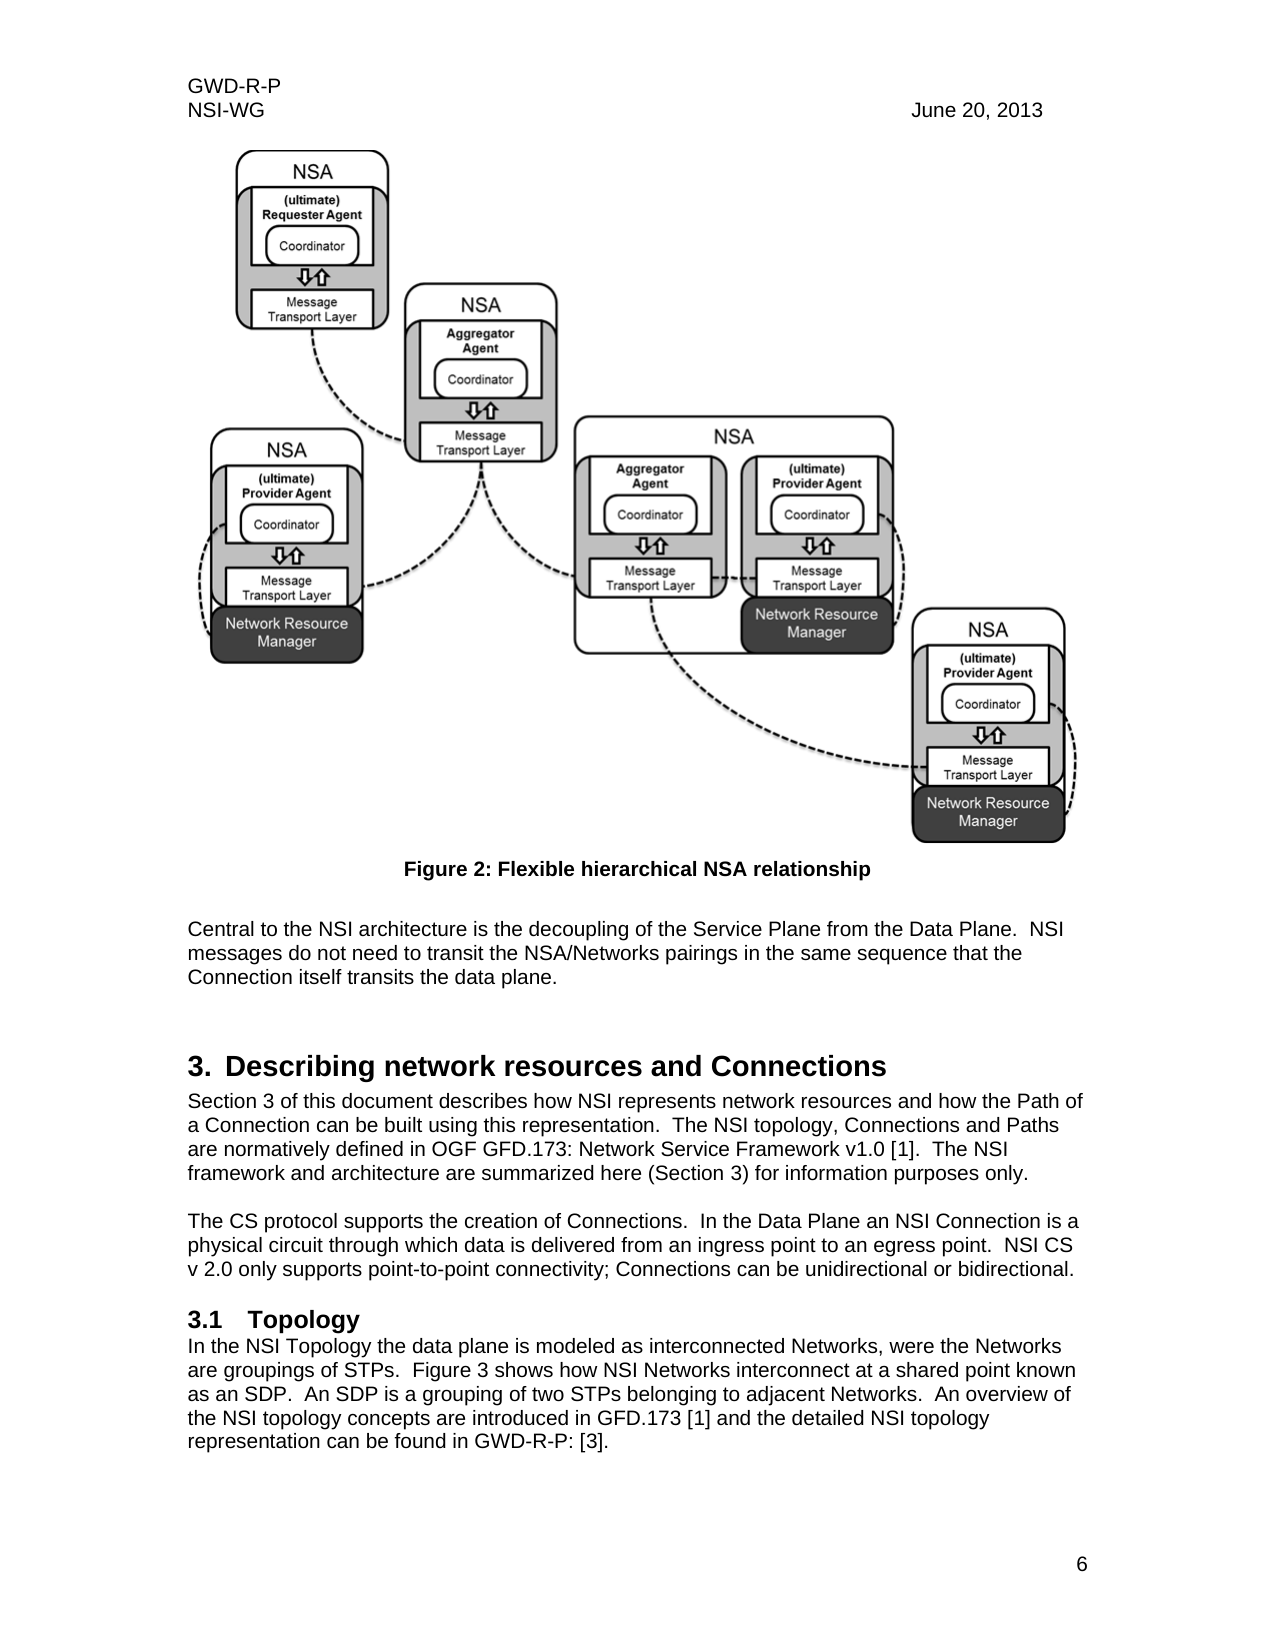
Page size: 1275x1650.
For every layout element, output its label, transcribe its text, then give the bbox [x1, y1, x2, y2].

subtitle Topology [187, 1305, 1087, 1333]
picture [194, 150, 1081, 844]
text In the NSI Topology the data plane is modeled as interconnected Networks, were the Networks are groupings of STPs. Figure 3 shows how NSI Networks interconnect at a shared point known as an SDP. An SDP is a grouping of two STPs belonging to adjacent Networks. An overview of the NSI topology concepts are introduced in GFD.173 [1] and the detailed NSI topology representation can be found in GWD-R-P: [3]. [187, 1333, 1087, 1453]
text The CS protocol supports the creation of Connections. In the Data Plane an NSI Connection is a physical circuit through which data is delivered from an ingress point to an egress point. NSI CS v 2.0 only supports point-to-point connectivity; Connections can be unidirectional or bidirectional. [187, 1209, 1087, 1281]
subtitle Describing network resources and Connections [187, 1049, 1087, 1083]
text Central to the NSI architecture is the decoupling of the Service Plane from the Data Plane. NSI messages do not need to transit the NSA/Networks pairings in the same sequence that the Connection itself transits the data plane. [187, 917, 1087, 989]
text Section 3 of this document describes how NSI represents network resources and how the Path of a Connection can be built using this representation. The NSI topology, Connections and Paths are normatively defined in OGF GFD.173: Network Service Framework v1.0 [1]. The NSI framework and architecture are summarized here (Section 3) for information purposes only. [187, 1089, 1087, 1185]
